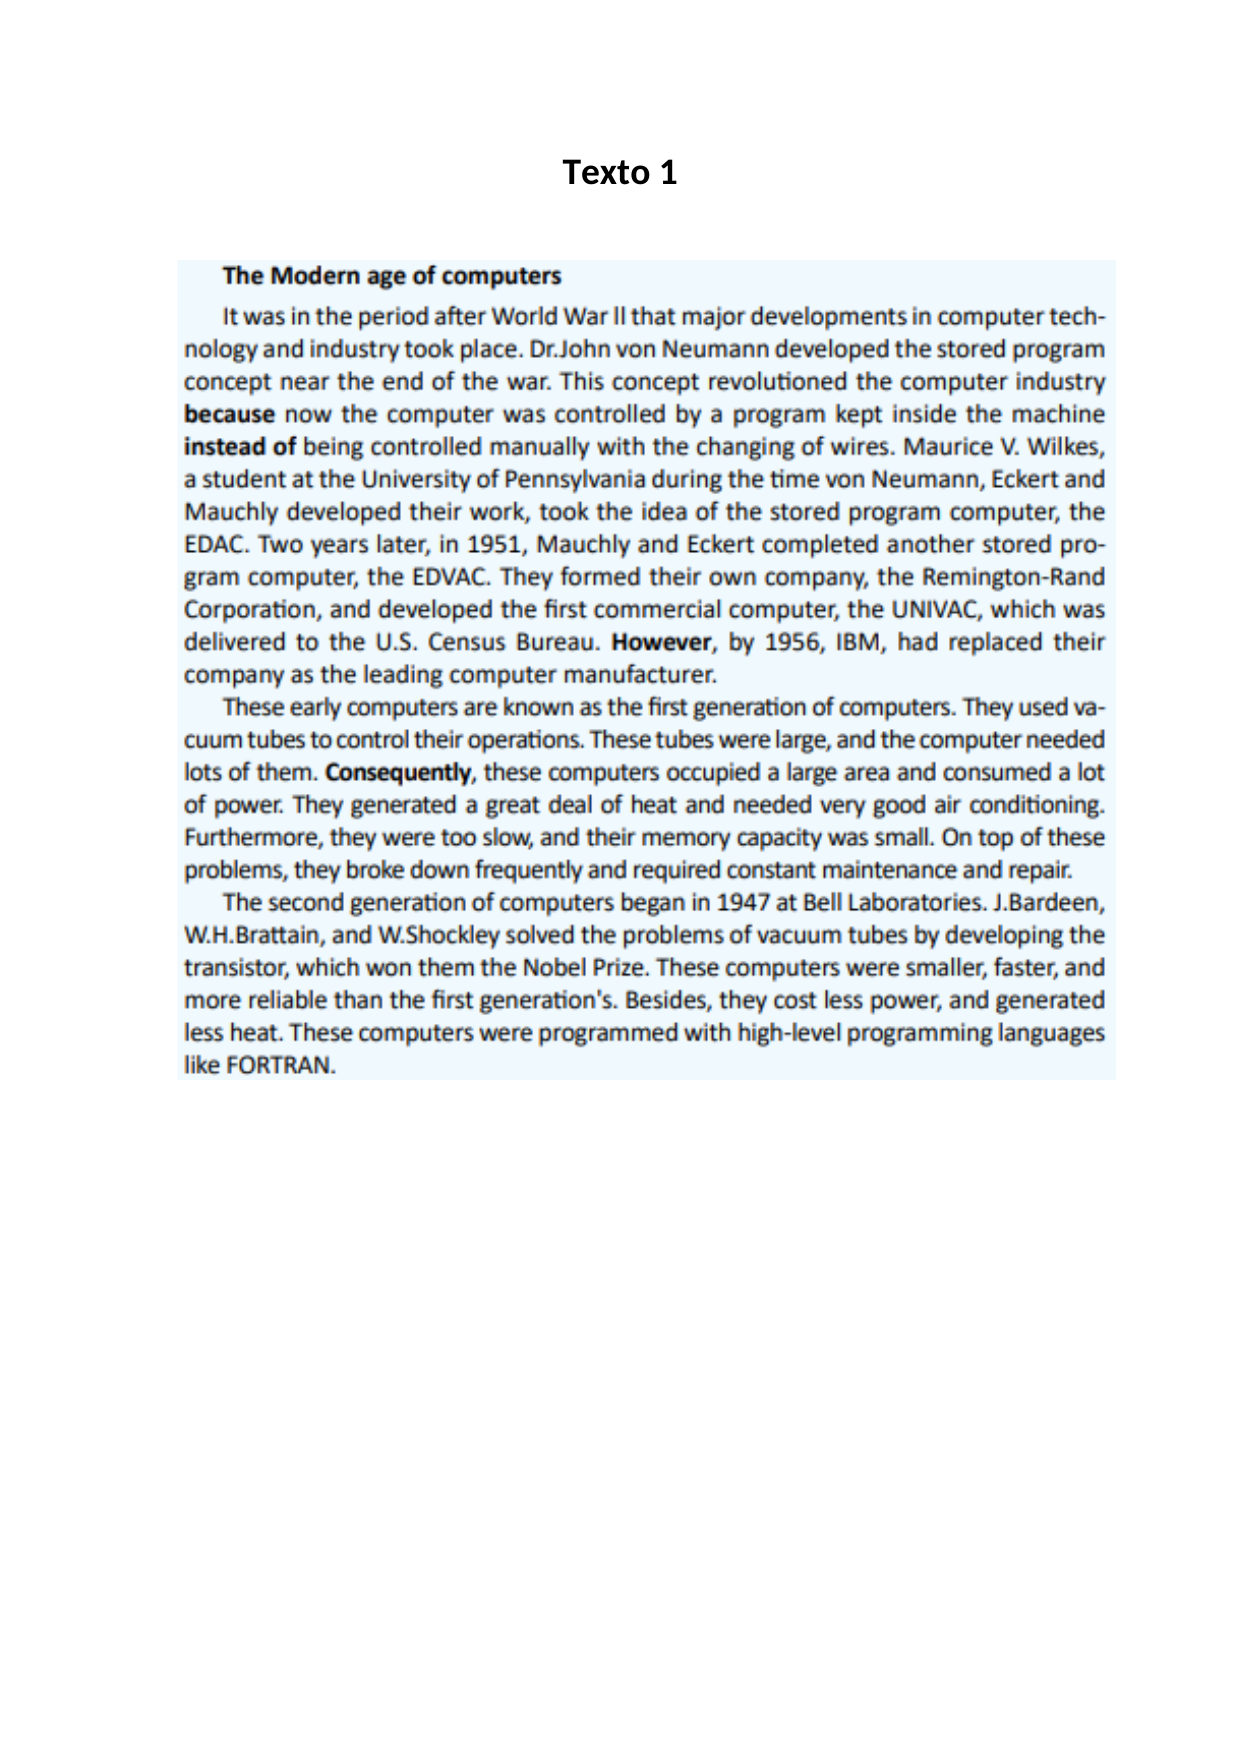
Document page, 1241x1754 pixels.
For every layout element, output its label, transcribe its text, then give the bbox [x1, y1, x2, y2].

picture [177, 260, 1117, 1080]
text Texto 1 [177, 148, 1063, 193]
